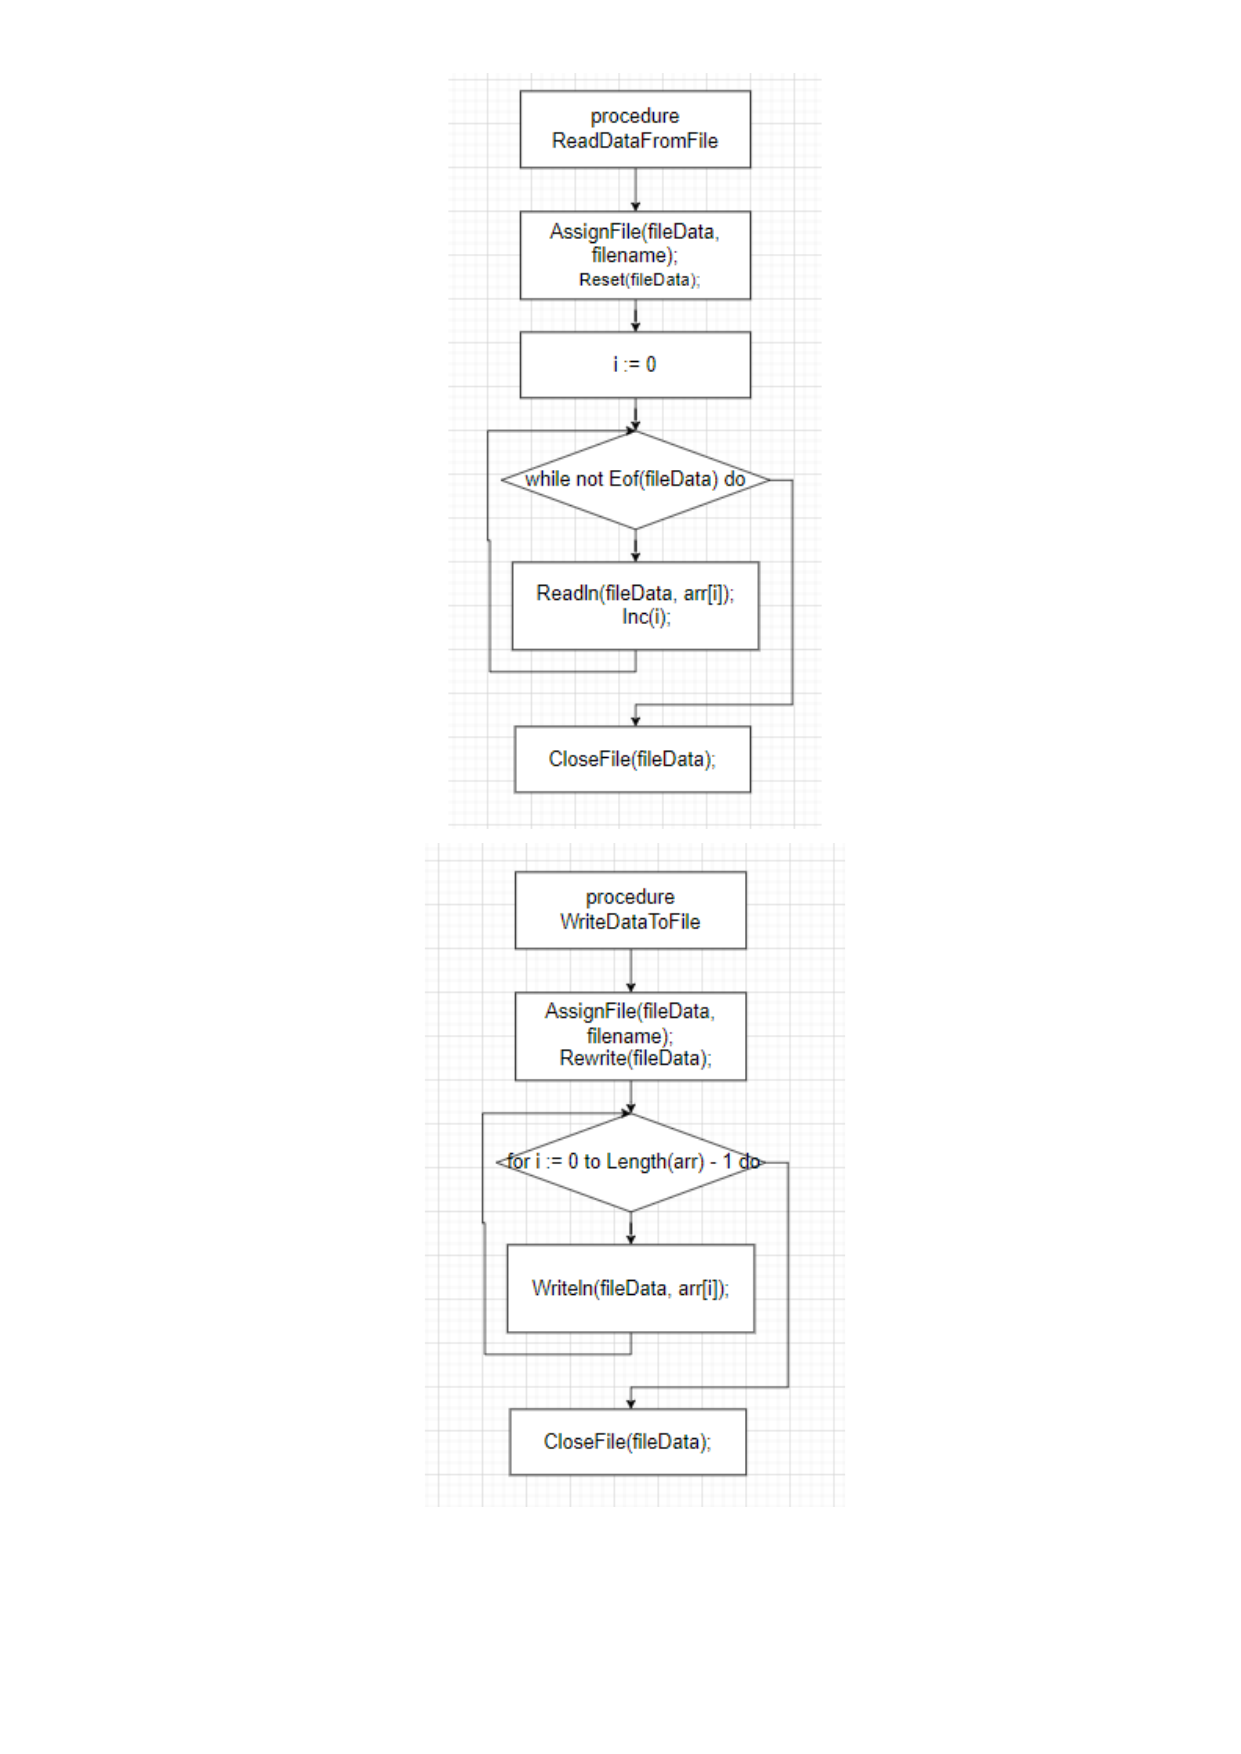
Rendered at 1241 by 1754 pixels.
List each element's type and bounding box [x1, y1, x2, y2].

picture [424, 843, 846, 1507]
picture [448, 73, 822, 829]
